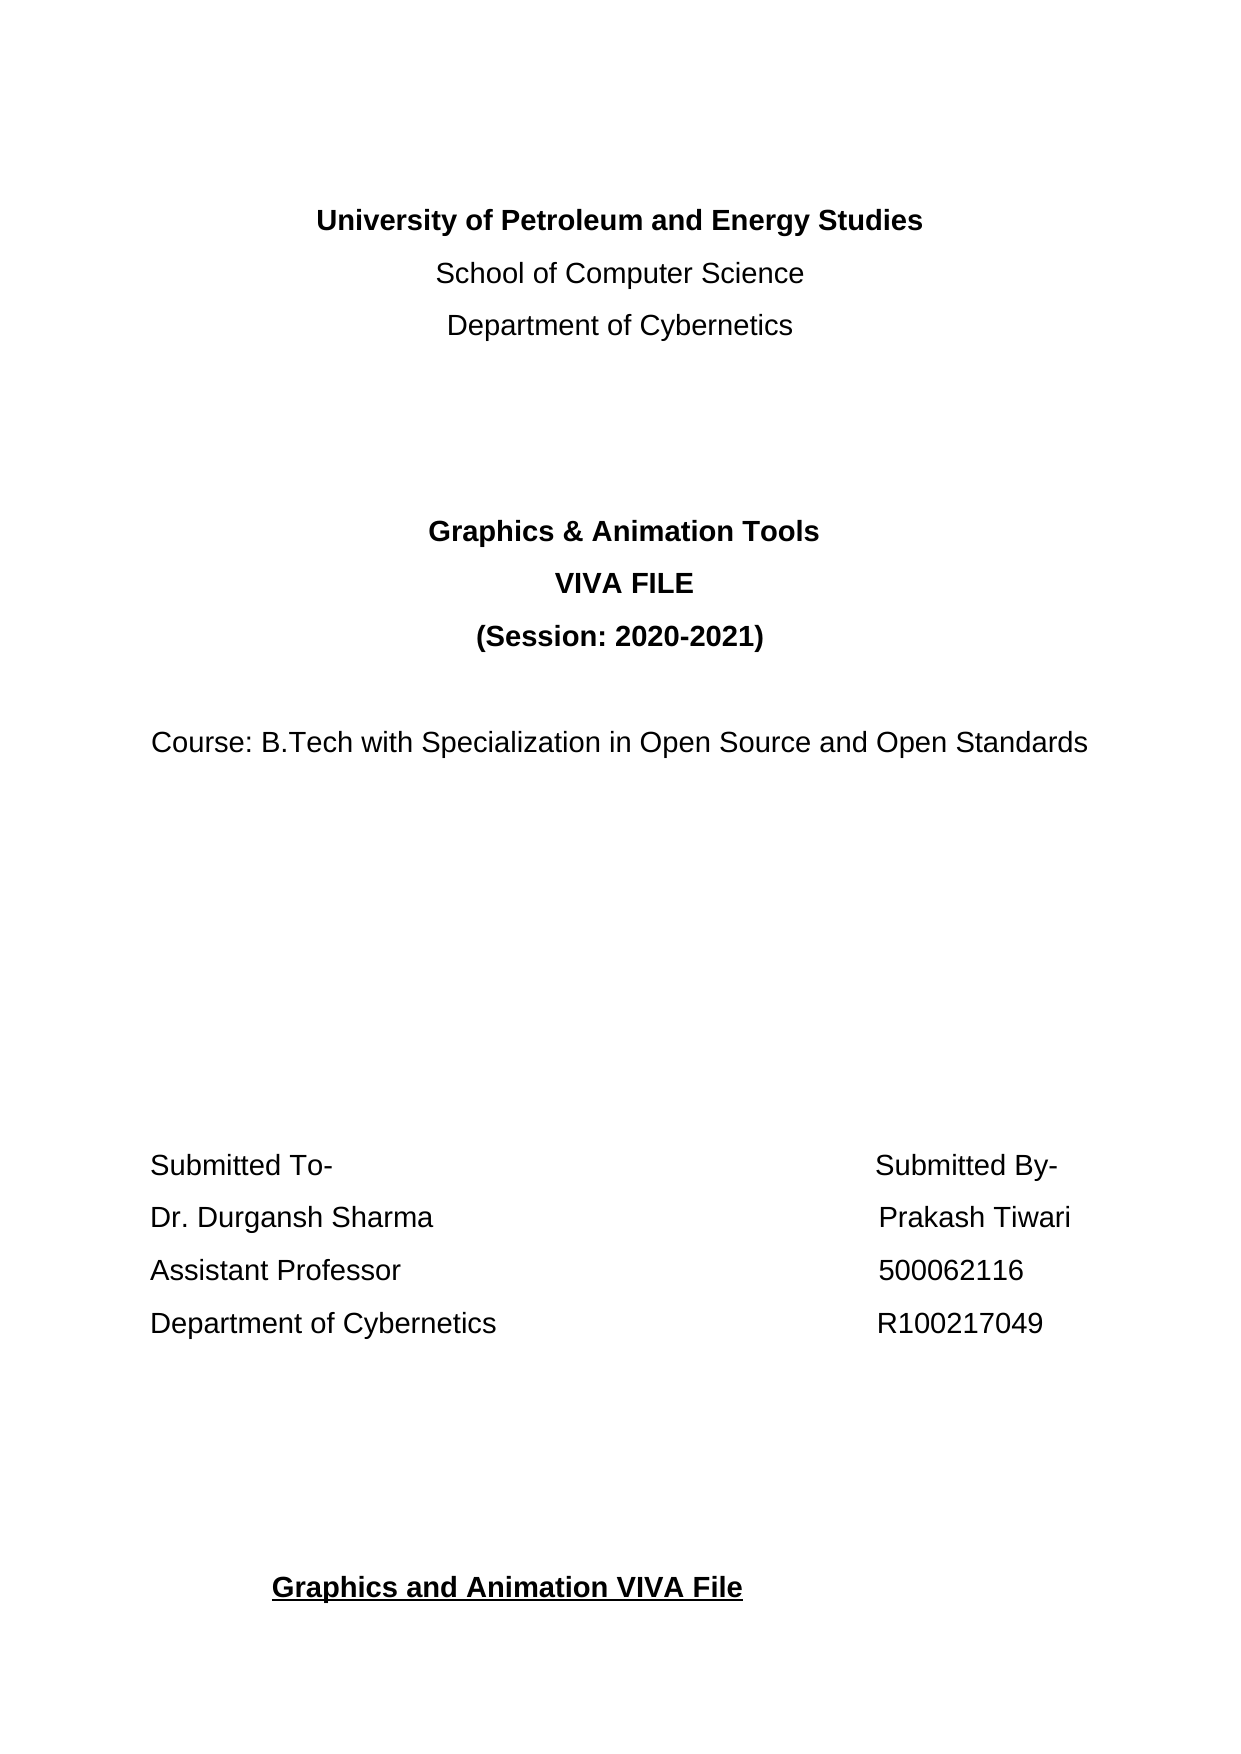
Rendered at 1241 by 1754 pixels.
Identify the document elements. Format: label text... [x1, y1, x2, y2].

text Assistant Professor 500062116 [150, 1253, 1090, 1287]
text Course: B.Tech with Specialization in Open Source and Open Standards [150, 725, 1090, 758]
text Graphics and Animation VIVA File [150, 1570, 1090, 1603]
text Dr. Durgansh Sharma Prakash Tiwari [150, 1200, 1090, 1234]
text Department of Cybernetics [150, 308, 1090, 342]
text School of Computer Science [150, 256, 1090, 289]
text (Session: 2020-2021) [150, 619, 1090, 653]
text Submitted To- Submitted By- [150, 1147, 1090, 1181]
text Department of Cybernetics R100217049 [150, 1306, 1090, 1339]
text University of Petroleum and Energy Studies [150, 203, 1090, 236]
text Graphics & Animation Tools [150, 514, 1090, 547]
text VIVA FILE [150, 567, 1090, 600]
